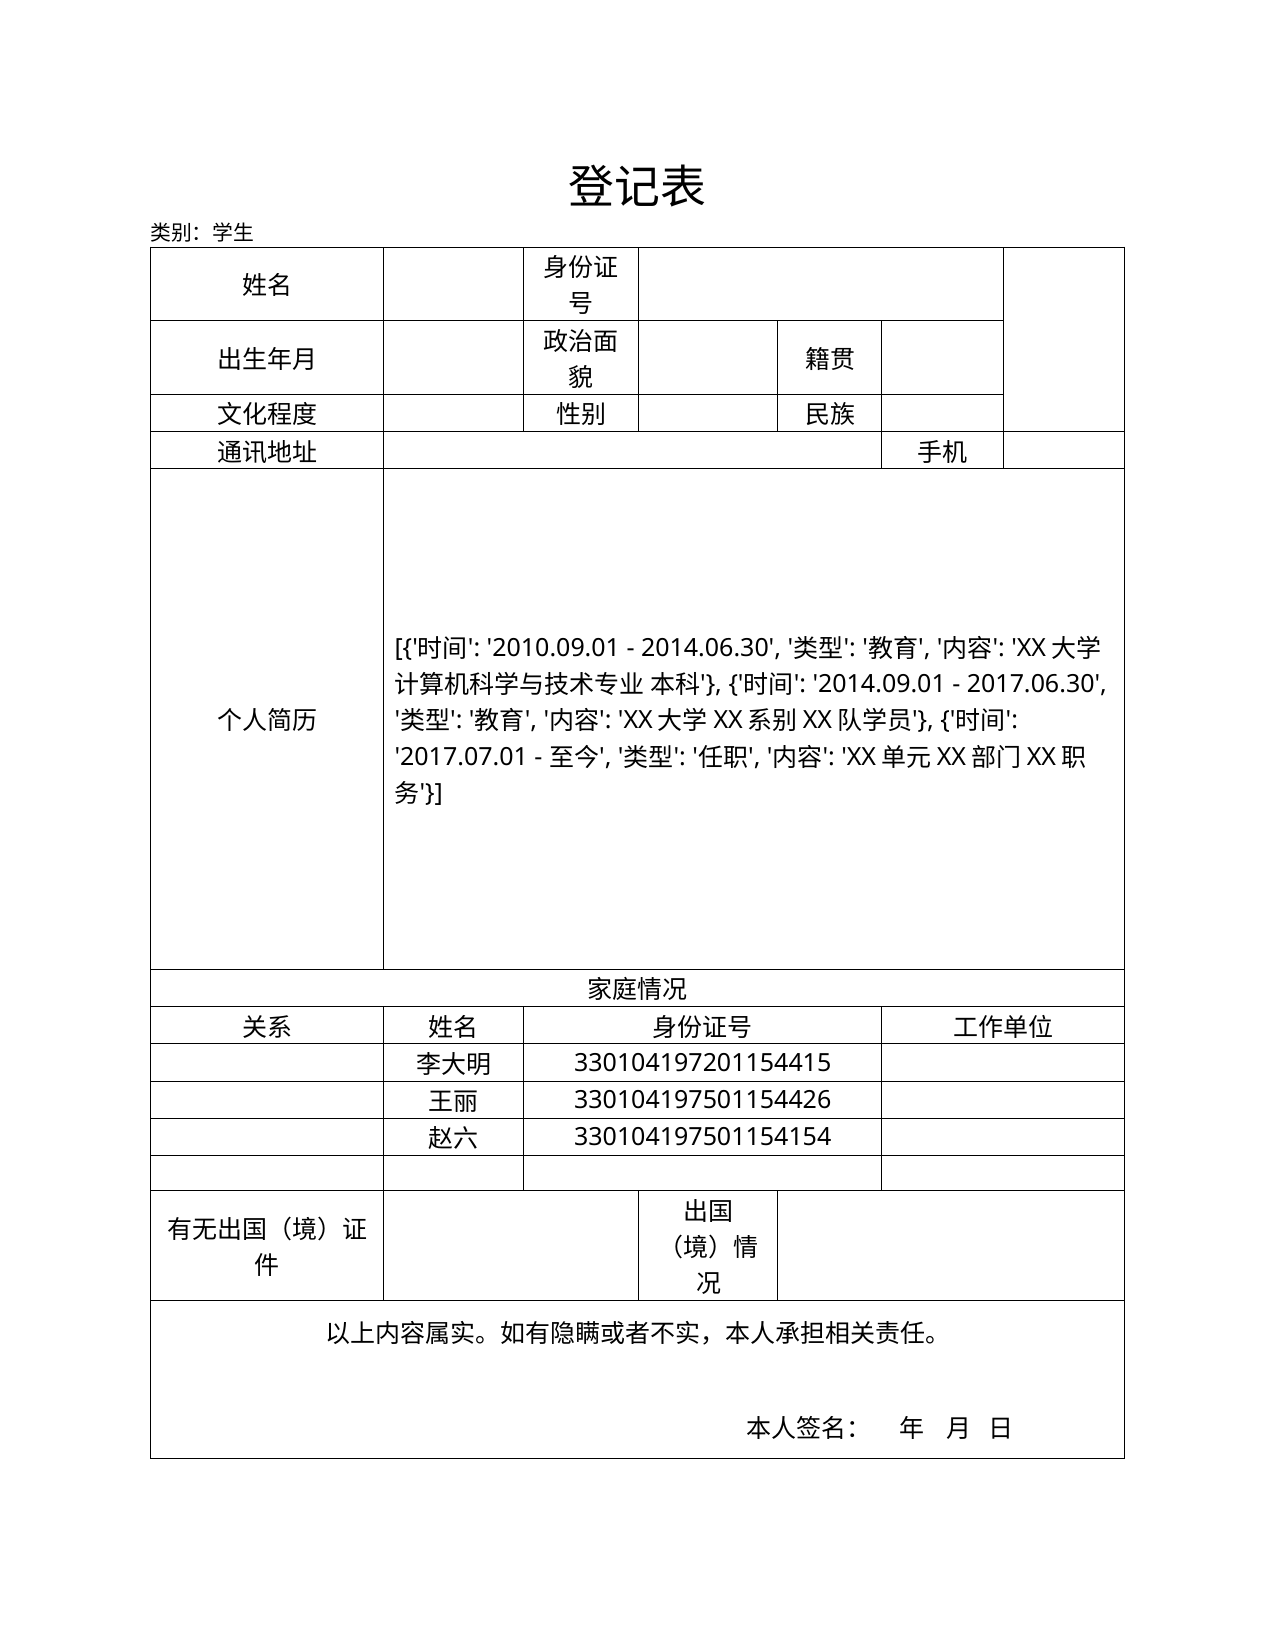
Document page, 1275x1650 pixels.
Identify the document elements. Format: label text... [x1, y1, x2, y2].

table_cell 通讯地址 [151, 432, 383, 468]
table_cell 330104197501154426 [524, 1082, 881, 1118]
table_header 姓名 [151, 248, 383, 320]
table_cell [384, 321, 523, 394]
text 登记表 [150, 150, 1125, 216]
table_cell [778, 1191, 1124, 1300]
table_cell [882, 1156, 1124, 1190]
table_header [1004, 248, 1124, 431]
table_cell 330104197201154415 [524, 1044, 881, 1081]
table_cell 性别 [524, 395, 638, 431]
table_cell [384, 1156, 523, 1190]
table_cell [882, 1082, 1124, 1118]
table_cell 330104197501154154 [524, 1119, 881, 1155]
table_cell 有无出国（境）证件 [151, 1191, 383, 1300]
table_cell [524, 1156, 881, 1190]
table_cell 以上内容属实。如有隐瞒或者不实，本人承担相关责任。 本人签名： 年 月 日 [151, 1301, 1124, 1458]
table_cell [882, 1044, 1124, 1081]
table_cell [882, 321, 1003, 394]
table_header 身份证号 [524, 248, 638, 320]
table_cell [151, 1082, 383, 1118]
table_cell [882, 395, 1003, 431]
table_cell 出国（境）情况 [639, 1191, 777, 1300]
table_cell 姓名 [384, 1007, 523, 1043]
table_cell 文化程度 [151, 395, 383, 431]
table_cell 籍贯 [778, 321, 881, 394]
table_cell 王丽 [384, 1082, 523, 1118]
table_cell [384, 395, 523, 431]
table_cell 工作单位 [882, 1007, 1124, 1043]
table_cell [639, 395, 777, 431]
table_cell 手机 [882, 432, 1003, 468]
table_cell [{'时间': '2010.09.01 - 2014.06.30', '类型': '教育', '内容': 'XX大学 计算机科学与技术专业 本科'}, {'时间': '2014.09.01 - 2017.06.30', '类型': '教育', '内容': 'XX大学 XX系别XX队学员'}, {'时间': '2017.07.01 - 至今', '类型': '任职', '内容': 'XX单元 XX部门 XX职务'}] [384, 469, 1124, 969]
table_cell [882, 1119, 1124, 1155]
table_header [639, 248, 1003, 320]
table_cell [639, 321, 777, 394]
table_cell 出生年月 [151, 321, 383, 394]
table_cell 李大明 [384, 1044, 523, 1081]
table_cell [151, 1119, 383, 1155]
table_cell 家庭情况 [151, 970, 1124, 1006]
table_cell [151, 1044, 383, 1081]
table_cell 个人简历 [151, 469, 383, 969]
table_cell 民族 [778, 395, 881, 431]
table_cell [384, 1191, 638, 1300]
table_cell [151, 1156, 383, 1190]
table_cell 关系 [151, 1007, 383, 1043]
table_cell 政治面貌 [524, 321, 638, 394]
table_cell [384, 432, 881, 468]
table_header [384, 248, 523, 320]
table_cell 赵六 [384, 1119, 523, 1155]
text 类别：学生 [150, 216, 1125, 247]
table_cell 身份证号 [524, 1007, 881, 1043]
table_cell [1004, 432, 1124, 468]
